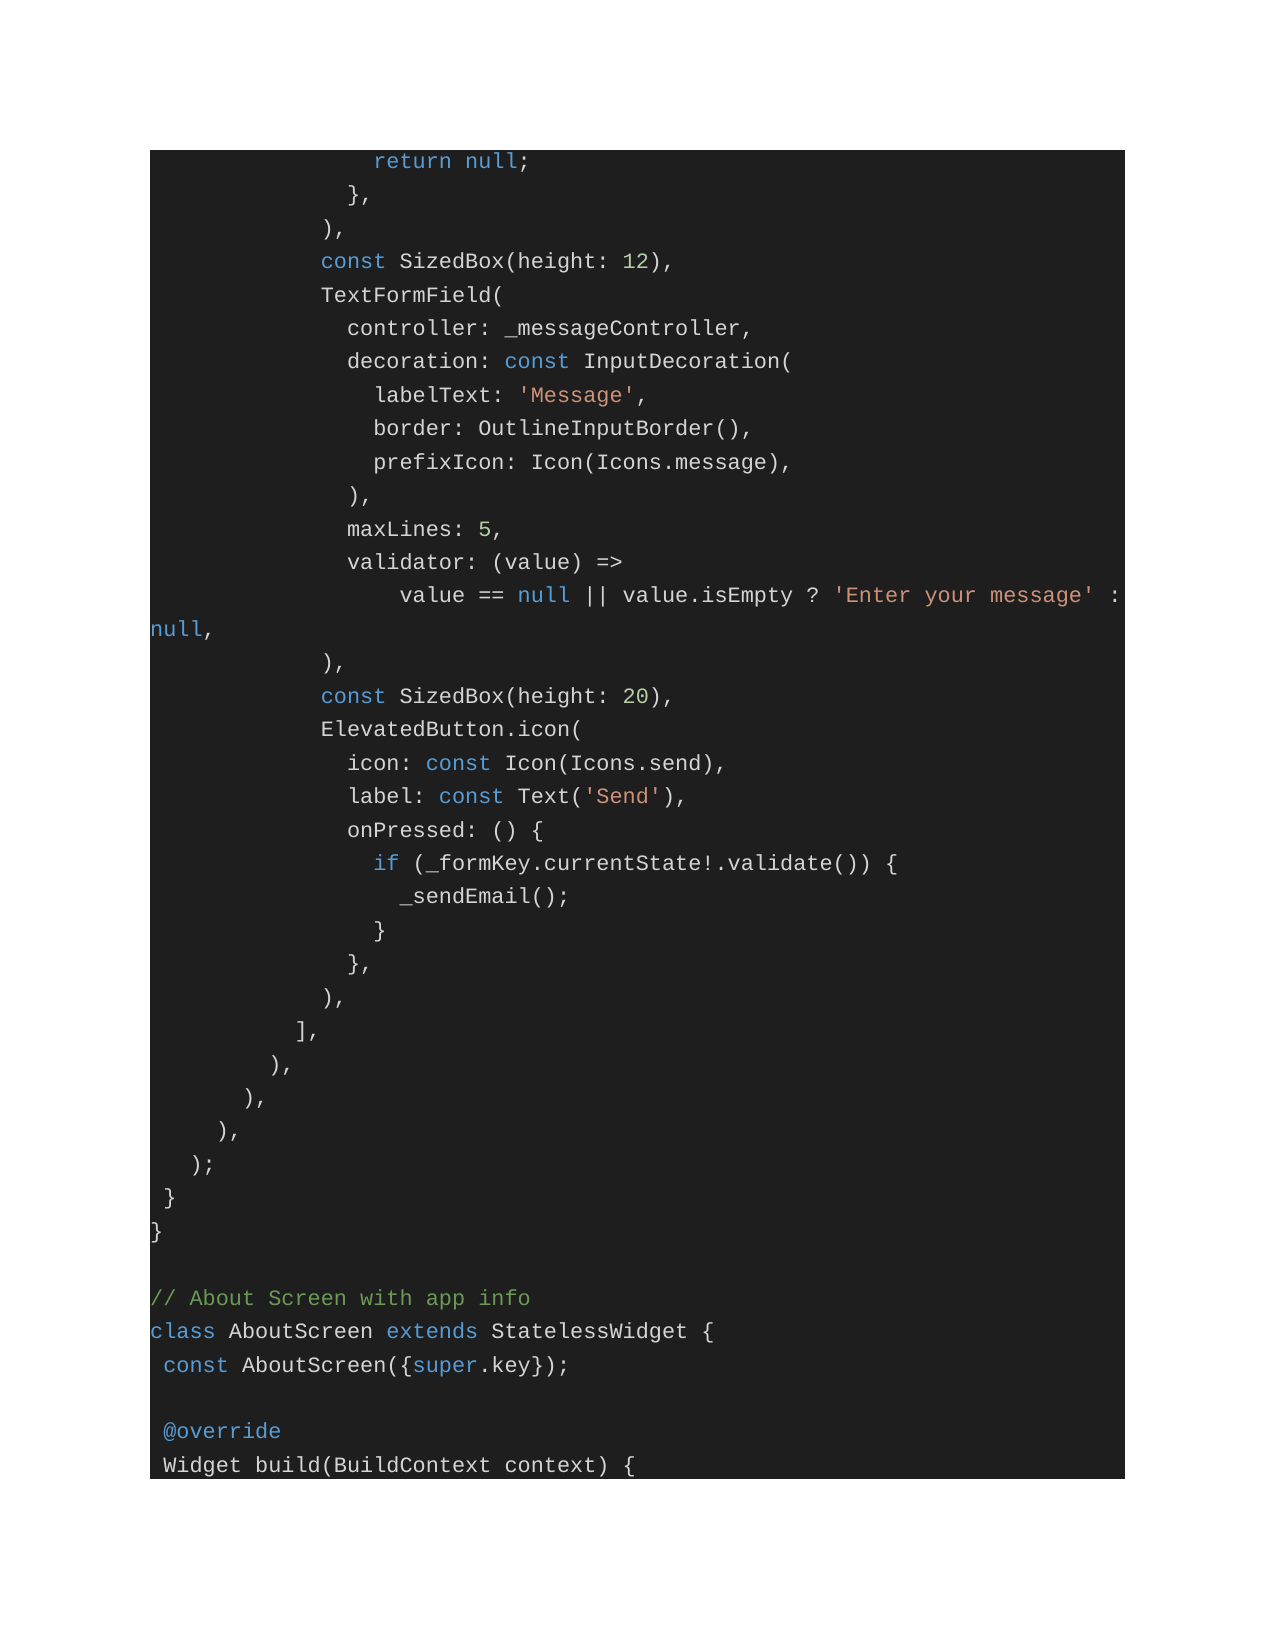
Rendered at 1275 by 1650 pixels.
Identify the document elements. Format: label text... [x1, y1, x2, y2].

text @override [150, 1421, 1125, 1445]
text icon: const Icon(Icons.send), [150, 752, 1125, 777]
text } [150, 1220, 1125, 1245]
text }, [150, 952, 1125, 977]
text const AboutScreen({super.key}); [150, 1354, 1125, 1378]
text label: const Text('Send'), [150, 785, 1125, 810]
text ), [150, 1120, 1125, 1144]
text validator: (value) => [150, 551, 1125, 576]
text prefixIcon: Icon(Icons.message), [150, 451, 1125, 476]
text onPressed: () { [150, 819, 1125, 843]
text Widget build(BuildContext context) { [150, 1454, 1125, 1479]
text class AboutScreen extends StatelessWidget { [150, 1320, 1125, 1345]
text TextFormField( [150, 284, 1125, 308]
text decoration: const InputDecoration( [150, 351, 1125, 375]
text ), [150, 986, 1125, 1011]
text _sendEmail(); [150, 886, 1125, 910]
text if (_formKey.currentState!.validate()) { [150, 852, 1125, 877]
text const SizedBox(height: 12), [150, 250, 1125, 275]
text ), [150, 1053, 1125, 1078]
text labelText: 'Message', [150, 384, 1125, 409]
text // About Screen with app info [150, 1287, 1125, 1312]
text } [150, 1187, 1125, 1211]
text border: OutlineInputBorder(), [150, 417, 1125, 442]
text ), [150, 217, 1125, 242]
text return null; [150, 150, 1125, 175]
text ElevatedButton.icon( [150, 718, 1125, 743]
text const SizedBox(height: 20), [150, 685, 1125, 710]
text controller: _messageController, [150, 317, 1125, 342]
text } [150, 919, 1125, 944]
text }, [150, 183, 1125, 208]
text ), [150, 652, 1125, 676]
text maxLines: 5, [150, 518, 1125, 543]
text ), [150, 1086, 1125, 1111]
text ], [150, 1019, 1125, 1044]
text ); [150, 1153, 1125, 1178]
text value == null || value.isEmpty ? 'Enter your message' : null, [150, 585, 1125, 643]
text ), [150, 484, 1125, 509]
